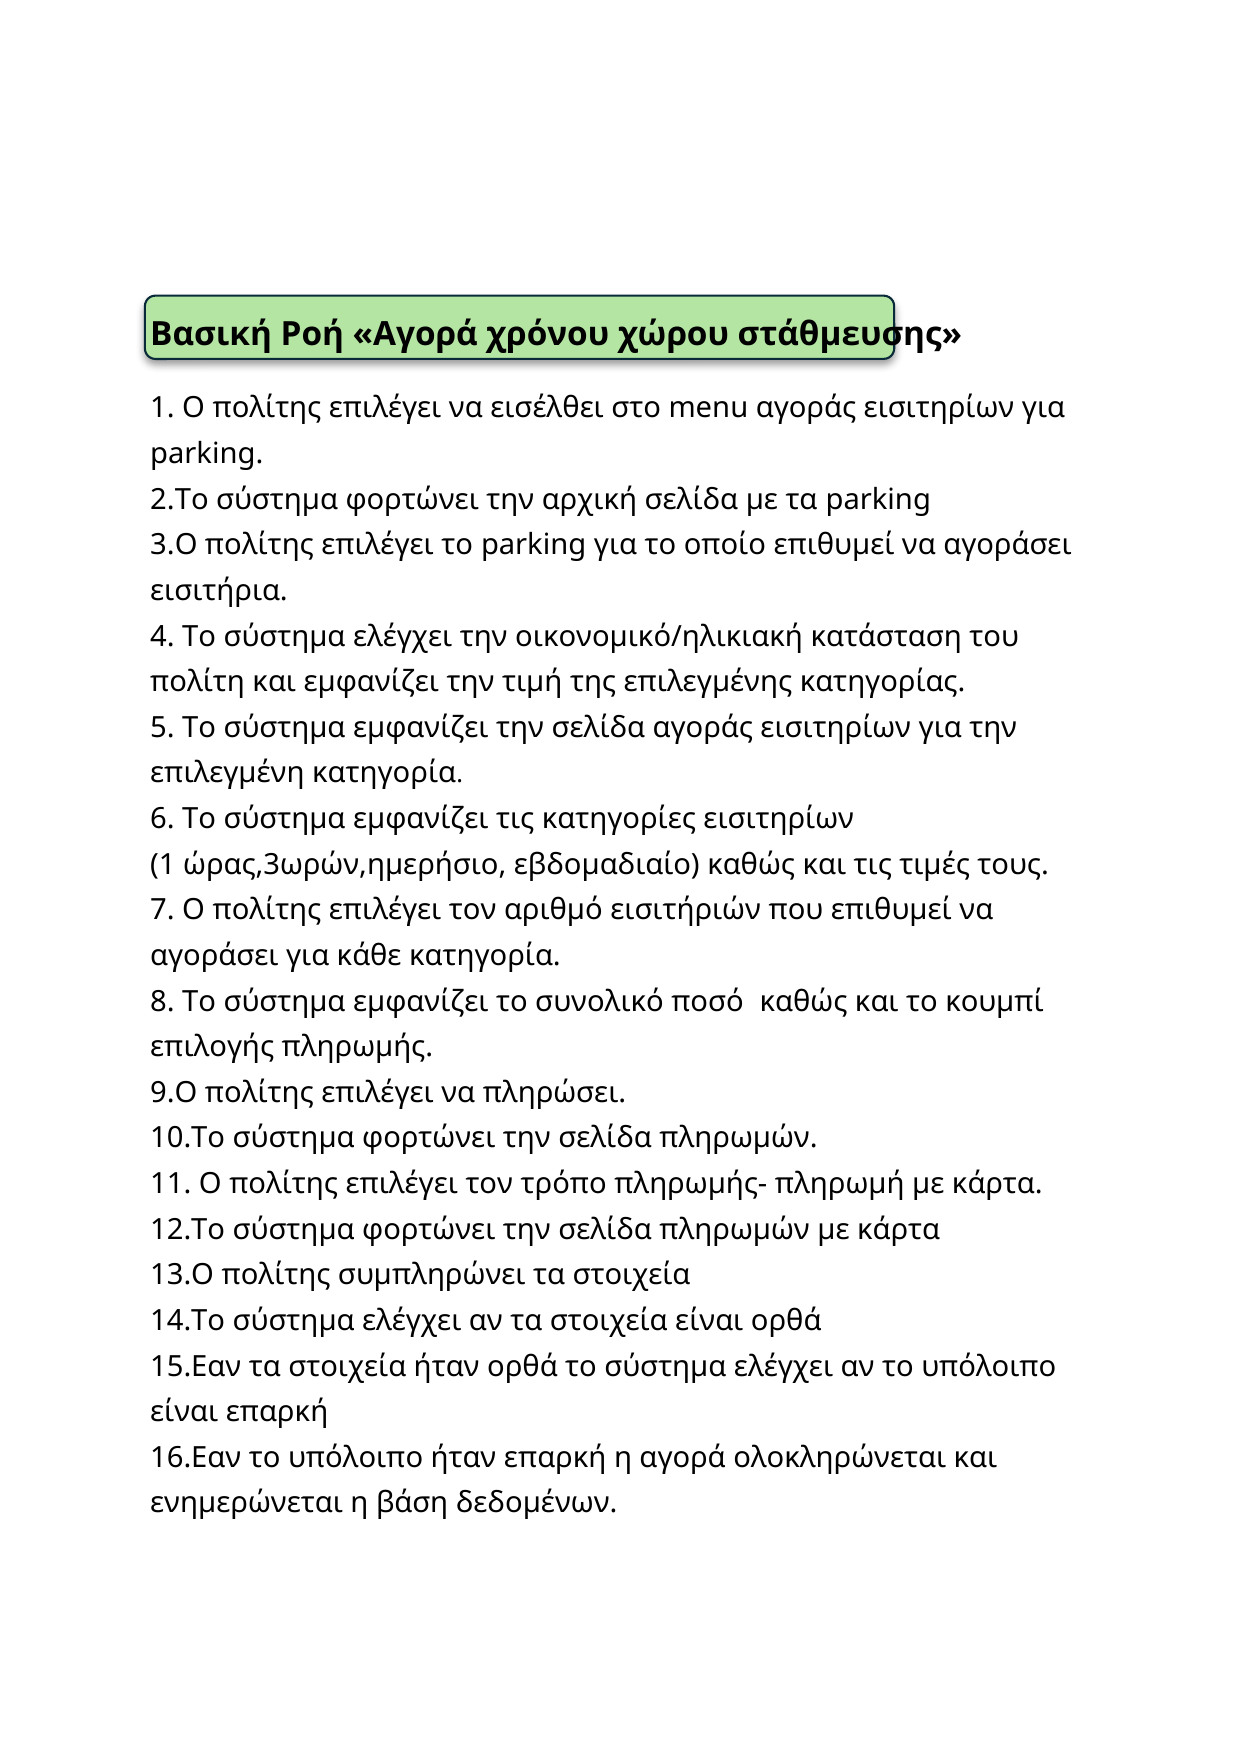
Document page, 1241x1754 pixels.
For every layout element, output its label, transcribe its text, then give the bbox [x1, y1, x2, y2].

text Βασική Ροή «Αγορά χρόνου χώρου στάθμευσης» [150, 309, 1090, 355]
text 1. O πολίτης επιλέγει να εισέλθει στο menu αγοράς εισιτηρίων για parking. 2.To σύστημα φορτώνει την αρχική σελίδα με τα parking 3.O πολίτης επιλέγει το parking για το οποίο επιθυμεί να αγοράσει εισιτήρια. 4. Το σύστημα ελέγχει την οικονομικό/ηλικιακή κατάσταση του πολίτη και εμφανίζει την τιμή της επιλεγμένης κατηγορίας. 5. Το σύστημα εμφανίζει την σελίδα αγοράς εισιτηρίων για την επιλεγμένη κατηγορία. 6. Το σύστημα εμφανίζει τις κατηγορίες εισιτηρίων (1 ώρας,3ωρών,ημερήσιο, εβδομαδιαίο) καθώς και τις τιμές τους. 7. O πολίτης επιλέγει τον αριθμό εισιτήριών που επιθυμεί να αγοράσει για κάθε κατηγορία. 8. Το σύστημα εμφανίζει το συνολικό ποσό καθώς και το κουμπί επιλογής πληρωμής. 9.Ο πολίτης επιλέγει να πληρώσει. 10.Το σύστημα φορτώνει την σελίδα πληρωμών. 11. Ο πολίτης επιλέγει τον τρόπο πληρωμής- πληρωμή με κάρτα. 12.Το σύστημα φορτώνει την σελίδα πληρωμών με κάρτα 13.Ο πολίτης συμπληρώνει τα στοιχεία 14.Το σύστημα ελέγχει αν τα στοιχεία είναι ορθά 15.Εαν τα στοιχεία ήταν ορθά το σύστημα ελέγχει αν το υπόλοιπο είναι επαρκή 16.Εαν το υπόλοιπο ήταν επαρκή η αγορά ολοκληρώνεται και ενημερώνεται η βάση δεδομένων. [150, 387, 1090, 1557]
